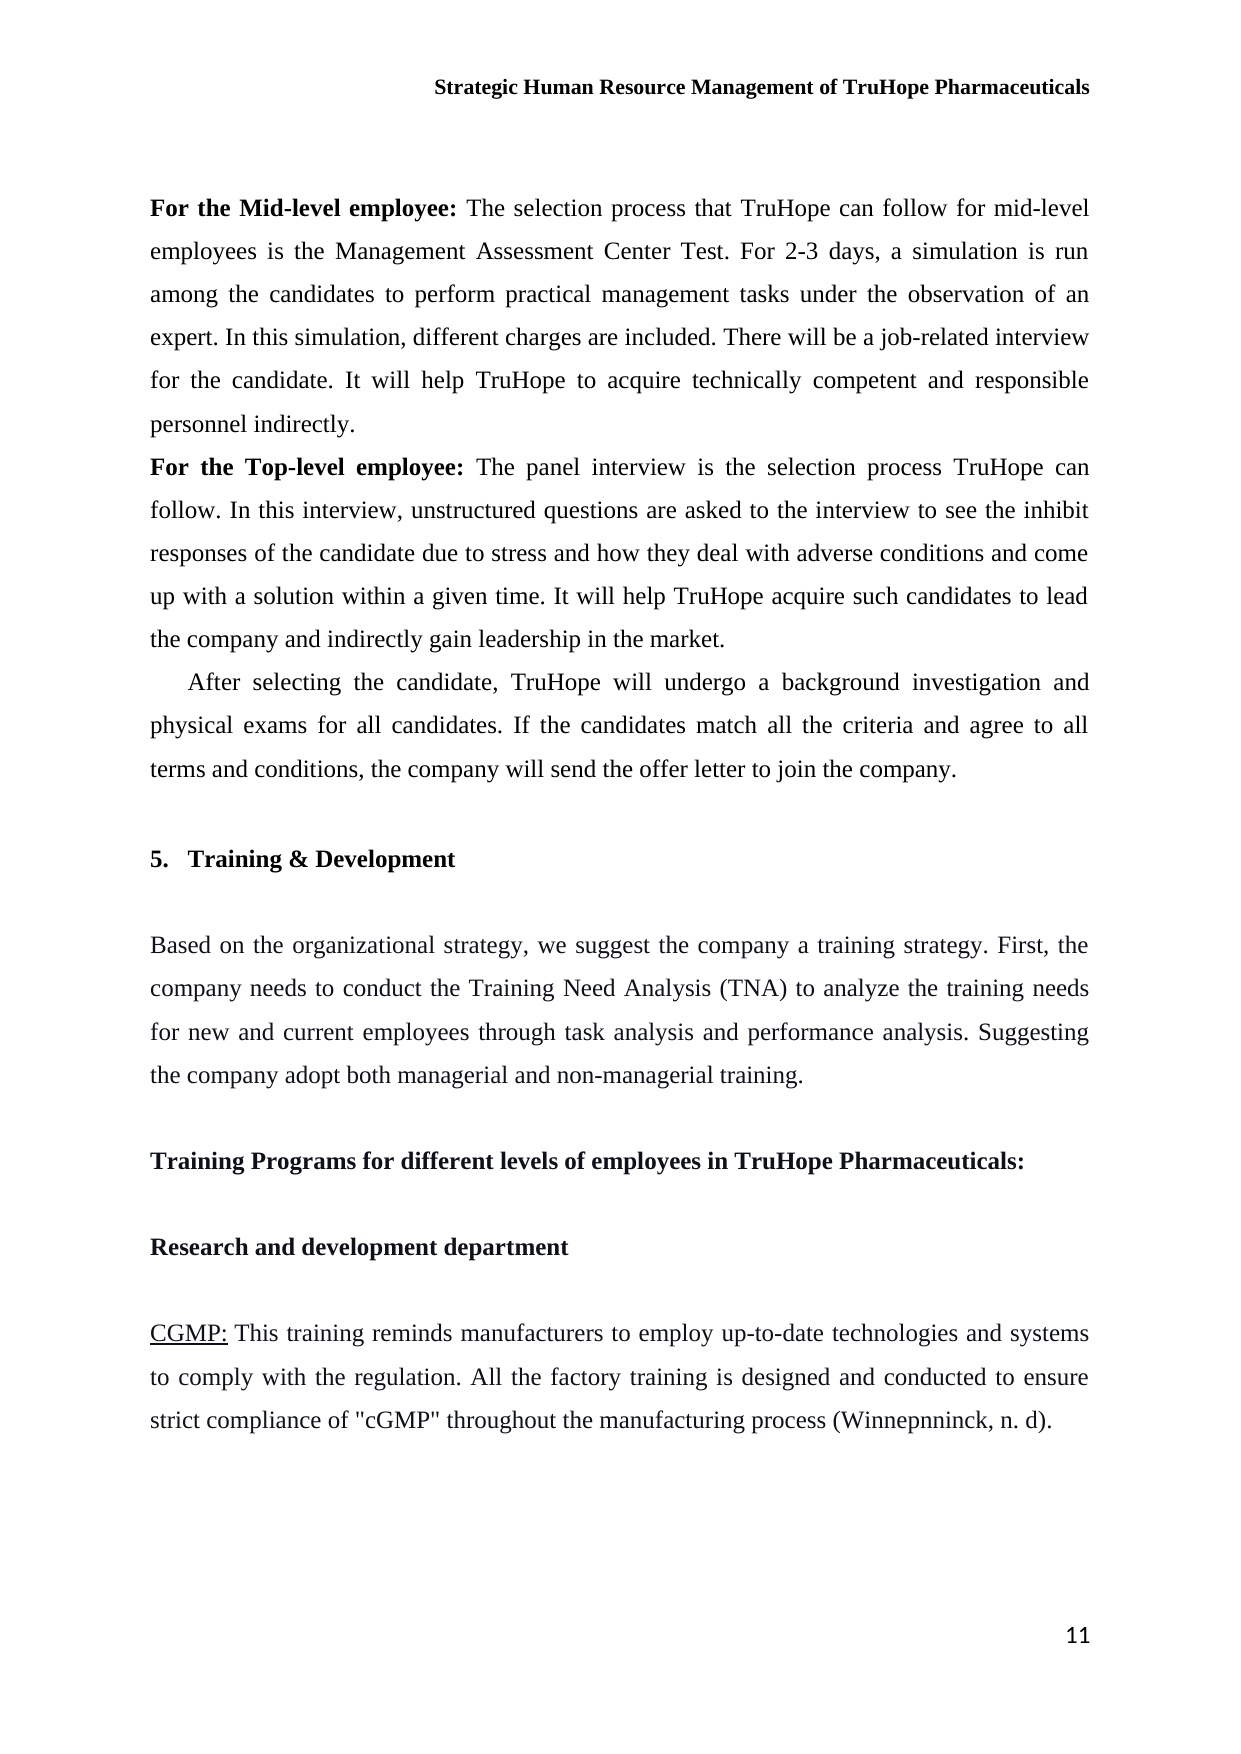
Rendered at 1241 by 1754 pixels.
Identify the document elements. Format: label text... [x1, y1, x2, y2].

text CGMP: This training reminds manufacturers to employ up-to-date technologies and systems to comply with the regulation. All the factory training is designed and conducted to ensure strict compliance of "cGMP" throughout the manufacturing process (Winnepnninck, n. d). [150, 1318, 1090, 1433]
text Training Programs for different levels of employees in TruHope Pharmaceuticals: [150, 1146, 1090, 1175]
text For the Top-level employee: The panel interview is the selection process TruHope can follow. In this interview, unstructured questions are asked to the interview to see the inhibit responses of the candidate due to stress and how they deal with adverse conditions and come up with a solution within a given time. It will help TruHope acquire such candidates to lead the company and indirectly gain leadership in the market. [150, 452, 1090, 653]
text After selecting the candidate, TruHope will undergo a background investigation and physical exams for all candidates. If the candidates match all the criteria and agree to all terms and conditions, the company will send the offer letter to join the company. [150, 667, 1090, 782]
text For the Mid-level employee: The selection process that TruHope can follow for mid-level employees is the Management Assessment Center Test. For 2-3 days, a simulation is run among the candidates to perform practical management tasks under the observation of an expert. In this simulation, different charges are included. There will be a job-related interview for the candidate. It will help TruHope to acquire technically competent and responsible personnel indirectly. [150, 193, 1090, 437]
list Training & Development [150, 844, 1090, 873]
text Based on the organizational strategy, we suggest the company a training strategy. First, the company needs to conduct the Training Need Analysis (TNA) to analyze the training needs for new and current employees through task analysis and performance analysis. Suggesting the company adopt both managerial and non-managerial training. [150, 930, 1090, 1088]
text Research and development department [150, 1232, 1090, 1261]
